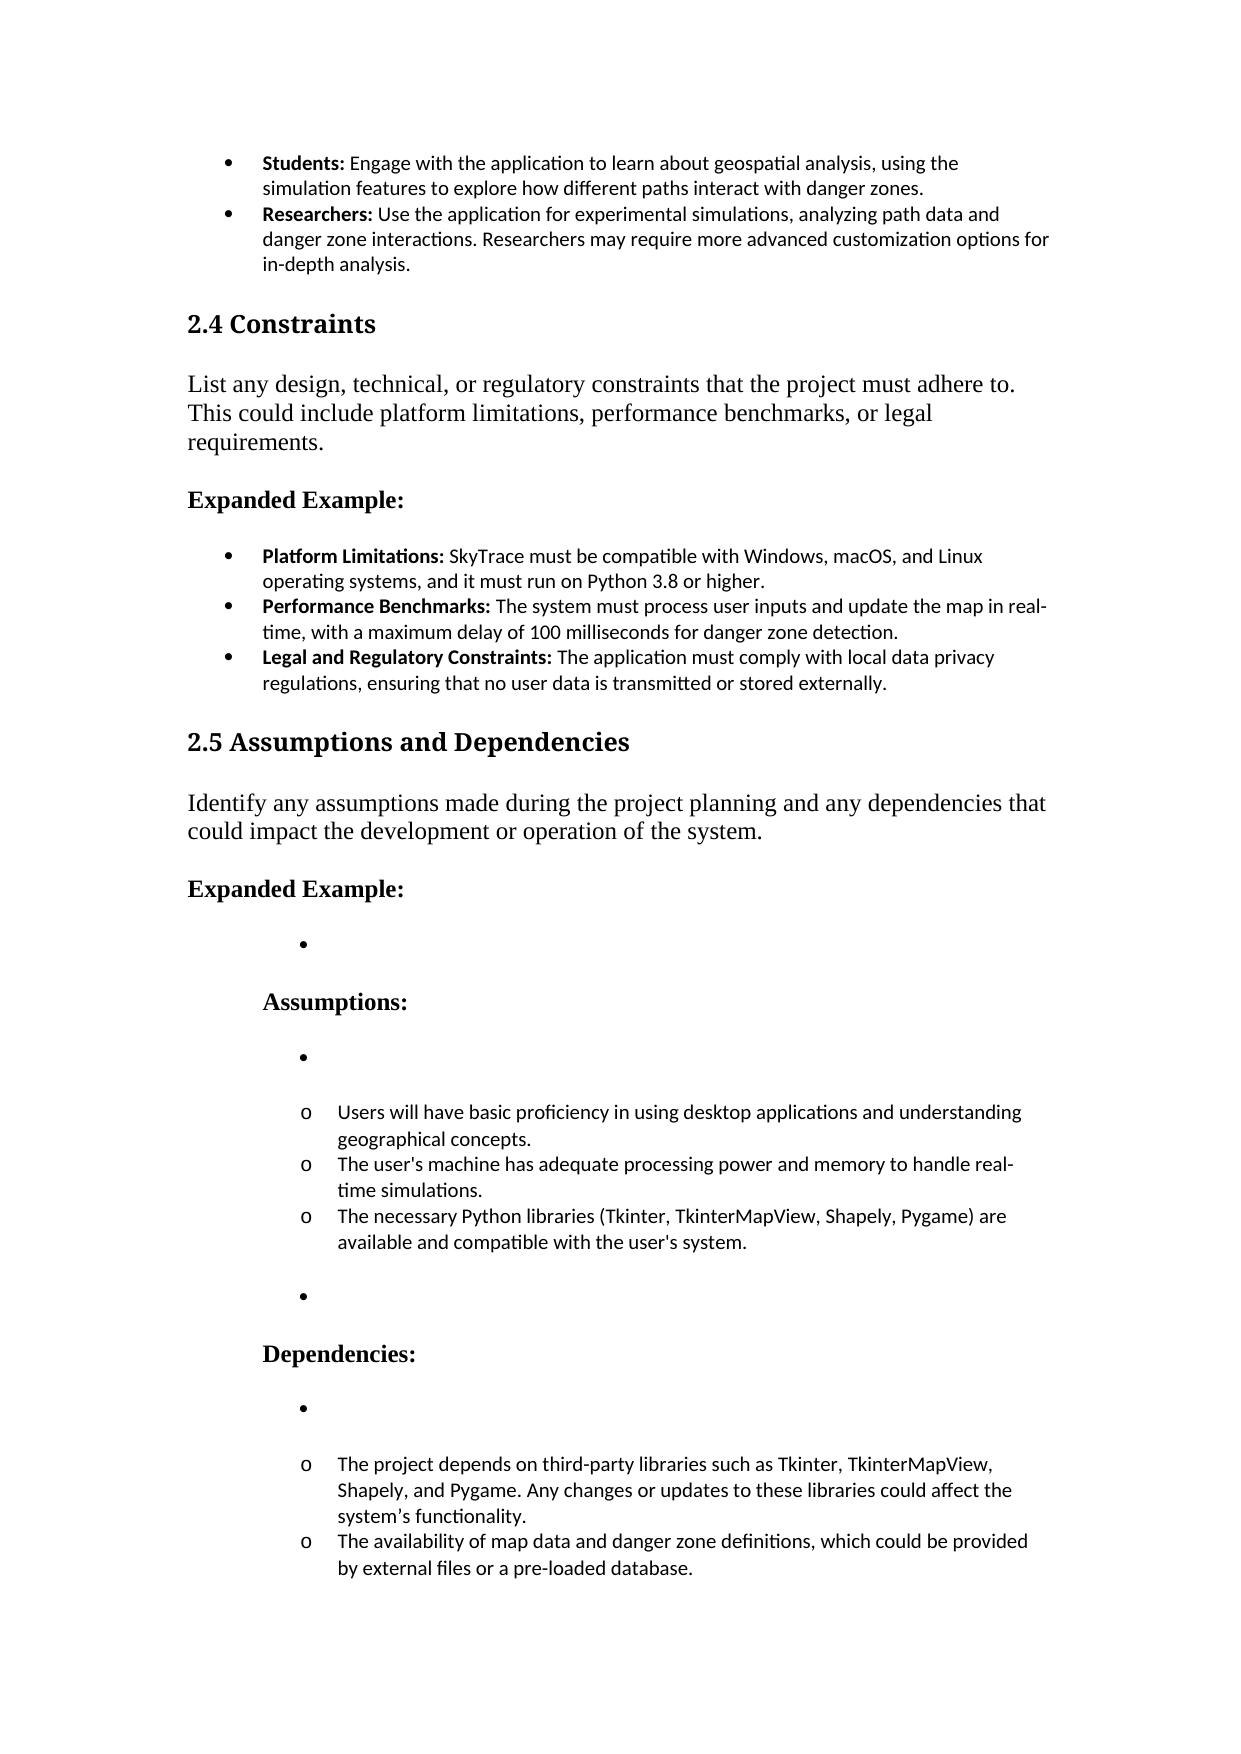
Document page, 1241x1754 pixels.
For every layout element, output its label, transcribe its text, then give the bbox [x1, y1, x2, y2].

list The project depends on third-party libraries such as Tkinter, TkinterMapView, Shapely, and Pygame. Any changes or updates to these libraries could affect the system’s functionality. [300, 1451, 1053, 1528]
list Platform Limitations: SkyTrace must be compatible with Windows, macOS, and Linux operating systems, and it must run on Python 3.8 or higher. [225, 543, 1053, 594]
text Expanded Example: [187, 485, 1053, 514]
text Dependencies: [262, 1339, 1053, 1367]
list The user's machine has adequate processing power and memory to handle real-time simulations. [300, 1151, 1053, 1203]
list Researchers: Use the application for experimental simulations, analyzing path data and danger zone interactions. Researchers may require more advanced customization options for in-depth analysis. [225, 201, 1053, 277]
list Legal and Regulatory Constraints: The application must comply with local data privacy regulations, ensuring that no user data is transmitted or stored externally. [225, 644, 1053, 695]
list The necessary Python libraries (Tkinter, TkinterMapView, Shapely, Pygame) are available and compatible with the user's system. [300, 1203, 1053, 1255]
list Performance Benchmarks: The system must process user inputs and update the map in real-time, with a maximum delay of 100 milliseconds for danger zone detection. [225, 594, 1053, 644]
text Assumptions: [262, 987, 1053, 1016]
text List any design, technical, or regulatory constraints that the project must adhere to. This could include platform limitations, performance benchmarks, or legal requirements. [187, 369, 1053, 456]
subtitle 2.4 Constraints [187, 306, 1053, 340]
list Students: Engage with the application to learn about geospatial analysis, using the simulation features to explore how different paths interact with danger zones. [225, 150, 1053, 201]
subtitle 2.5 Assumptions and Dependencies [187, 724, 1053, 758]
list The availability of map data and danger zone definitions, which could be provided by external files or a pre-loaded database. [300, 1528, 1053, 1580]
text Expanded Example: [187, 874, 1053, 903]
list Users will have basic proficiency in using desktop applications and understanding geographical concepts. [300, 1099, 1053, 1151]
text Identify any assumptions made during the project planning and any dependencies that could impact the development or operation of the system. [187, 788, 1053, 845]
